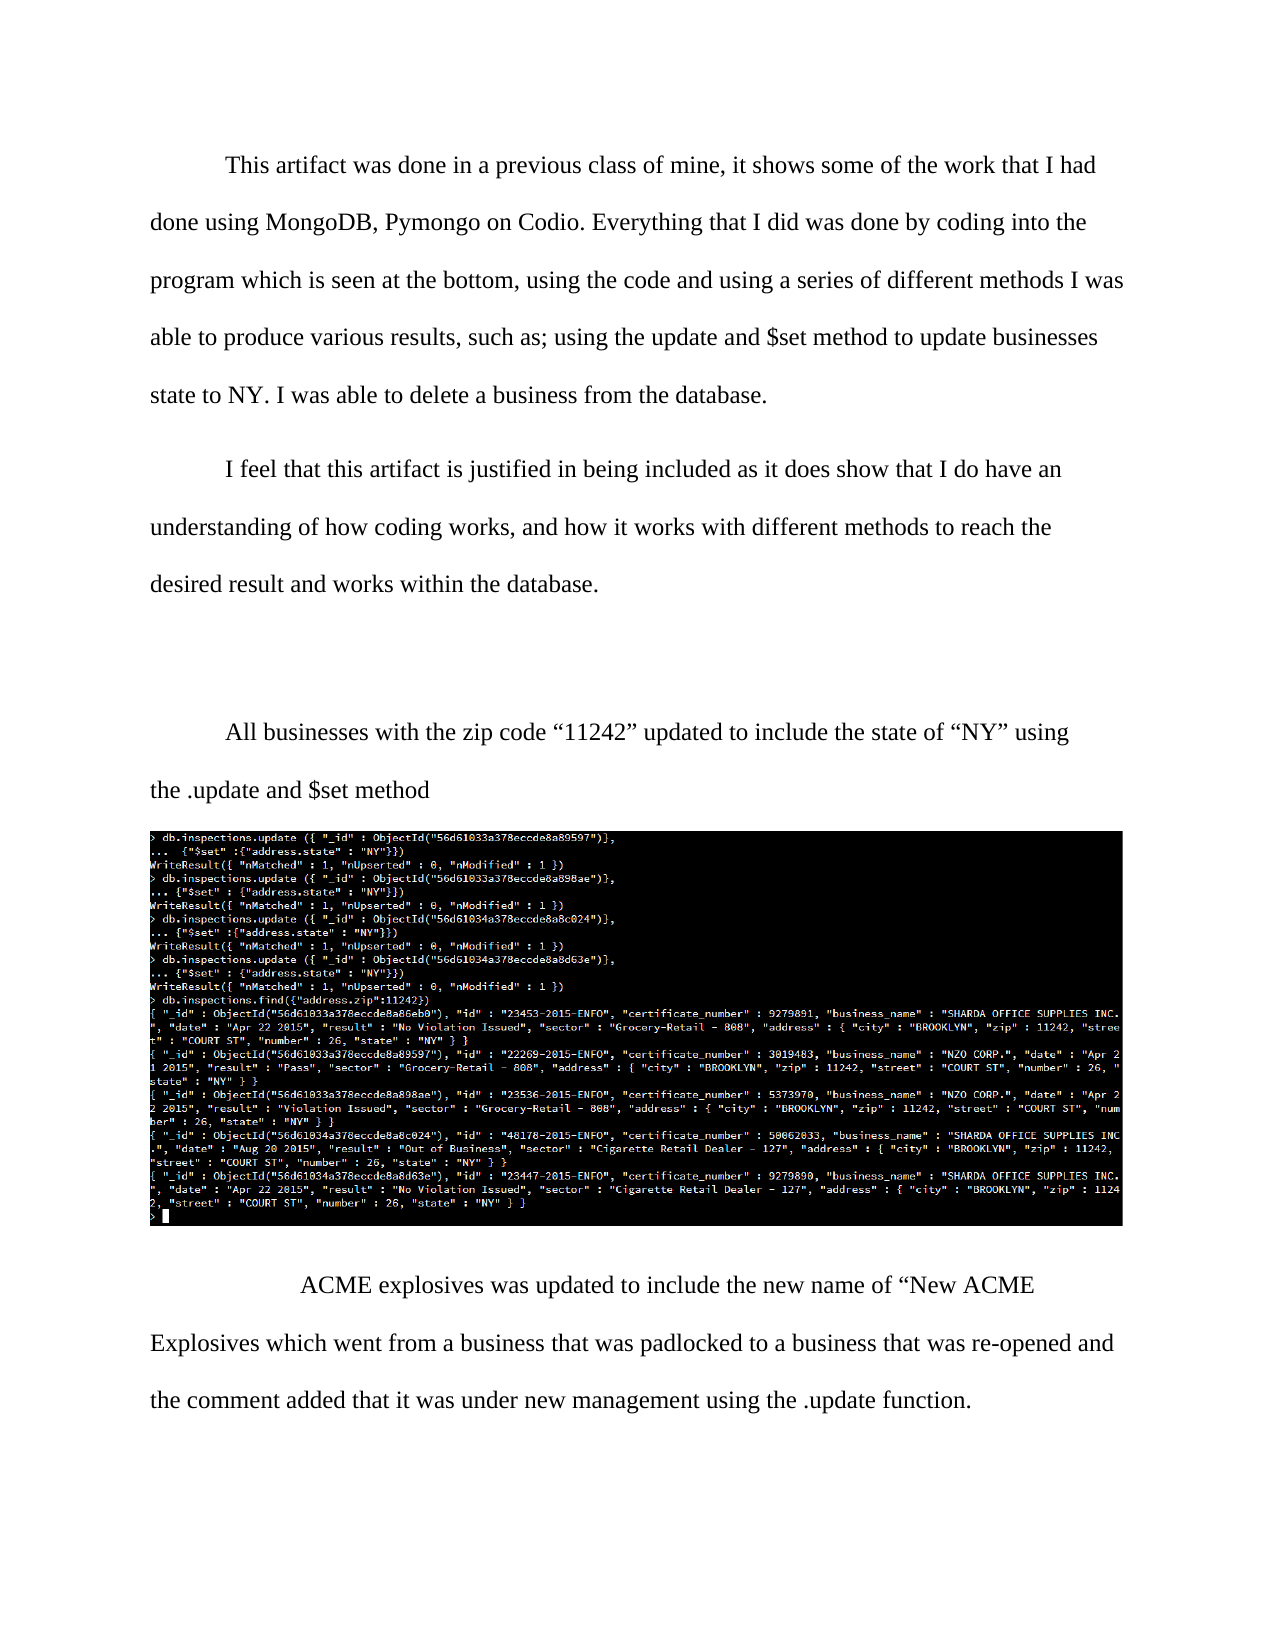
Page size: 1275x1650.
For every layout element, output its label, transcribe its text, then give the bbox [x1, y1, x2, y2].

text This artifact was done in a previous class of mine, it shows some of the work that I had done using MongoDB, Pymongo on Codio. Everything that I did was done by coding into the program which is seen at the bottom, using the code and using a series of different methods I was able to produce various results, such as; using the update and $set method to update businesses state to NY. I was able to delete a business from the database. [150, 150, 1125, 409]
picture [150, 831, 1123, 1226]
text ACME explosives was updated to include the new name of “New ACME Explosives which went from a business that was padlocked to a business that was re-opened and the comment added that it was under new management using the .update function. [150, 1271, 1125, 1414]
text I feel that this artifact is justified in being included as it does show that I do have an understanding of how coding works, and how it works with different methods to reach the desired result and works within the database. [150, 454, 1125, 598]
